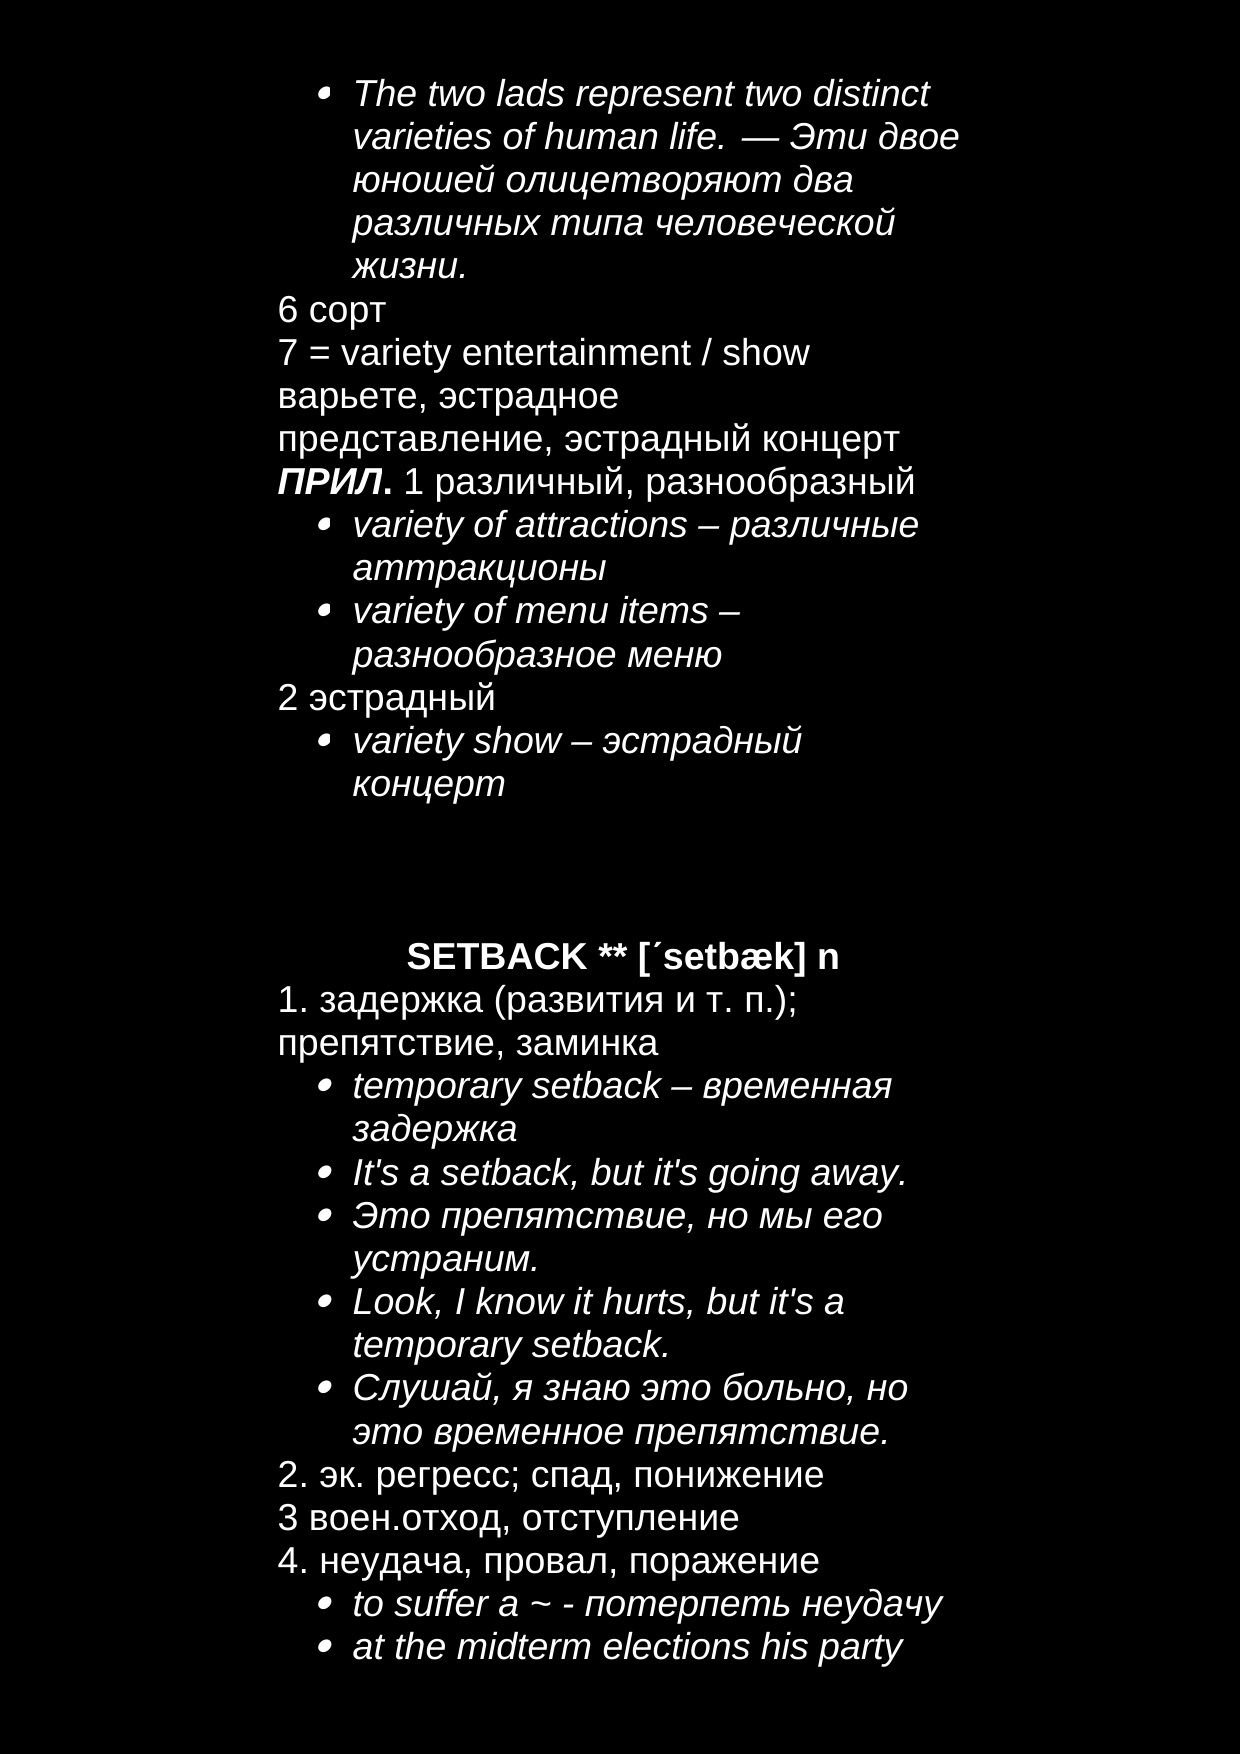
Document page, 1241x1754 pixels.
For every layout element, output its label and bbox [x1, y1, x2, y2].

table_header [270, 62, 976, 1677]
